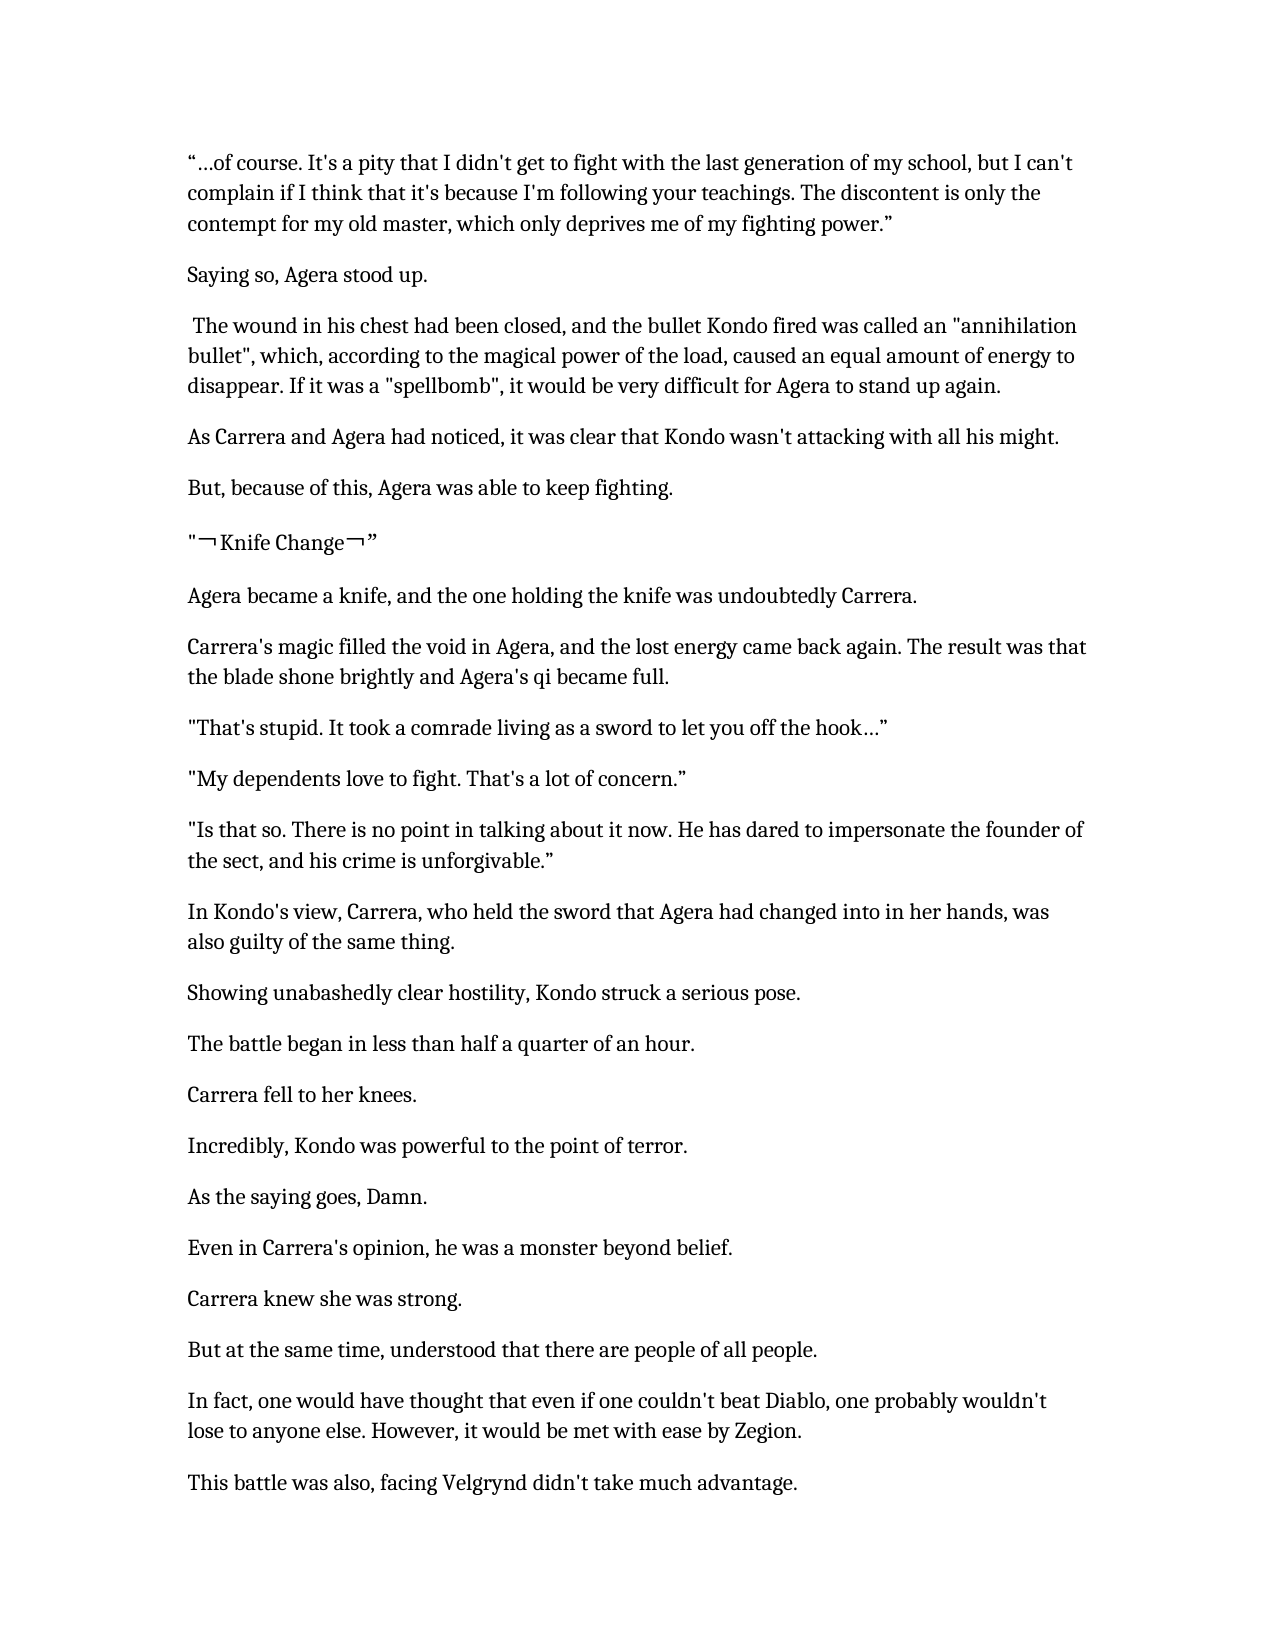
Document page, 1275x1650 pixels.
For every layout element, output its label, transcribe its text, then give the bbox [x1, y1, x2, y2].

text Carrera's magic filled the void in Agera, and the lost energy came back again. The result was that the blade shone brightly and Agera's qi became full. [187, 634, 1087, 690]
text As Carrera and Agera had noticed, it was clear that Kondo wasn't attacking with all his might. [187, 424, 1087, 450]
text The battle began in less than half a quarter of an hour. [187, 1031, 1087, 1057]
text In Kondo's view, Carrera, who held the sword that Agera had changed into in her hands, was also guilty of the same thing. [187, 898, 1087, 955]
text Incredibly, Kondo was powerful to the point of terror. [187, 1133, 1087, 1159]
text Showing unabashedly clear hostility, Kondo struck a serious pose. [187, 980, 1087, 1006]
text “…of course. It's a pity that I didn't get to fight with the last generation of my school, but I can't complain if I think that it's because I'm following your teachings. The discontent is only the contempt for my old master, which only deprives me of my fighting power.” [187, 150, 1087, 237]
text Even in Carrera's opinion, he was a monster beyond belief. [187, 1235, 1087, 1261]
text "My dependents love to fight. That's a lot of concern.” [187, 766, 1087, 792]
text "￢Knife Change￢” [187, 526, 1087, 557]
text But, because of this, Agera was able to keep fighting. [187, 475, 1087, 501]
text "That's stupid. It took a comrade living as a sword to let you off the hook…” [187, 715, 1087, 741]
text This battle was also, facing Velgrynd didn't take much advantage. [187, 1469, 1087, 1496]
text But at the same time, understood that there are people of all people. [187, 1337, 1087, 1363]
text "Is that so. There is no point in talking about it now. He has dared to impersonate the founder of the sect, and his crime is unforgivable.” [187, 817, 1087, 874]
text Agera became a knife, and the one holding the knife was undoubtedly Carrera. [187, 583, 1087, 609]
text Carrera fell to her knees. [187, 1082, 1087, 1108]
text As the saying goes, Damn. [187, 1184, 1087, 1210]
text Carrera knew she was strong. [187, 1286, 1087, 1312]
text The wound in his chest had been closed, and the bullet Kondo fired was called an "annihilation bullet", which, according to the magical power of the load, caused an equal amount of energy to disappear. If it was a "spellbomb", it would be very difficult for Agera to stand up again. [187, 312, 1087, 399]
text In fact, one would have thought that even if one couldn't beat Diablo, one probably wouldn't lose to anyone else. However, it would be met with ease by Zegion. [187, 1388, 1087, 1444]
text Saying so, Agera stood up. [187, 261, 1087, 288]
